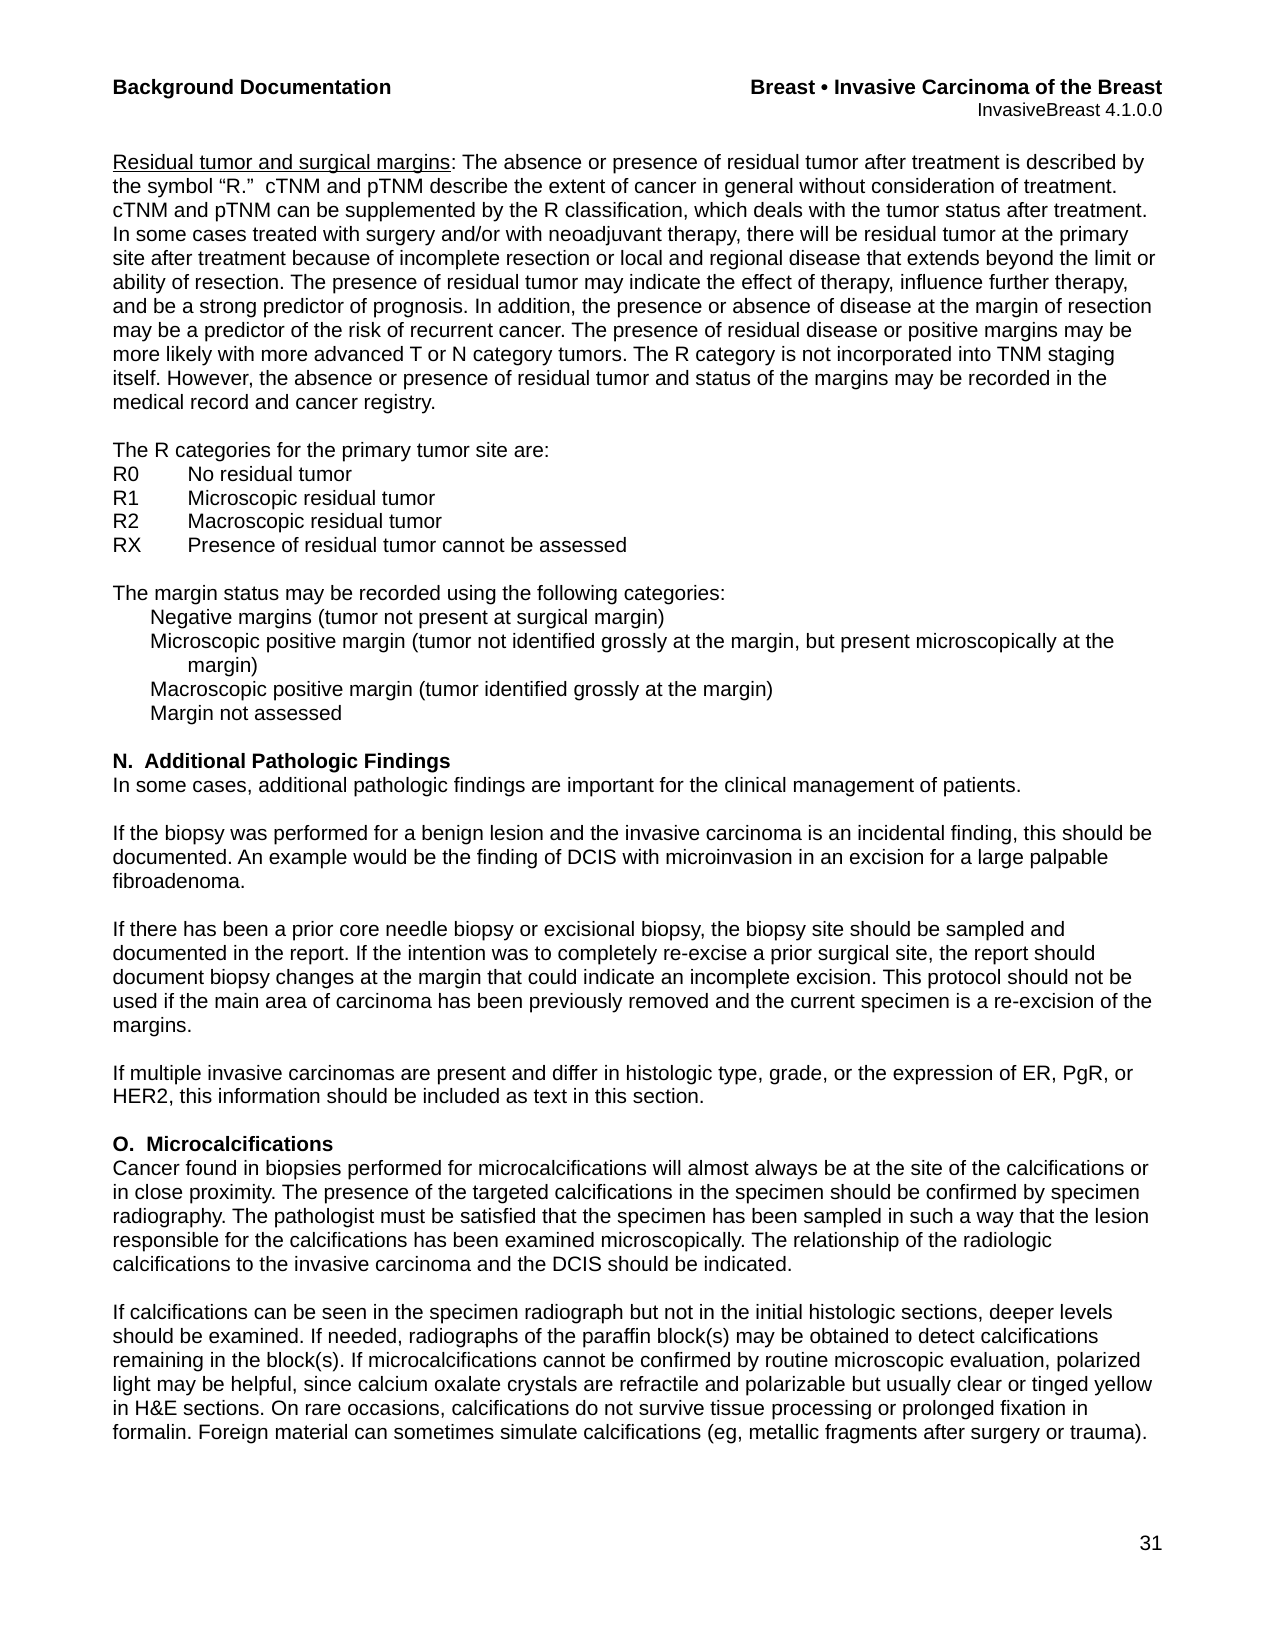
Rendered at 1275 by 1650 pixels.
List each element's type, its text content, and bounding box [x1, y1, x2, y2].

text If calcifications can be seen in the specimen radiograph but not in the initial histologic sections, deeper levels should be examined. If needed, radiographs of the paraffin block(s) may be obtained to detect calcifications remaining in the block(s). If microcalcifications cannot be confirmed by routine microscopic evaluation, polarized light may be helpful, since calcium oxalate crystals are refractile and polarizable but usually clear or tinged yellow in H&E sections. On rare occasions, calcifications do not survive tissue processing or prolonged fixation in formalin. Foreign material can sometimes simulate calcifications (eg, metallic fragments after surgery or trauma). [112, 1300, 1162, 1444]
text Margin not assessed [150, 701, 1162, 725]
text Macroscopic positive margin (tumor identified grossly at the margin) [150, 677, 1162, 701]
text R0 No residual tumor [112, 461, 1162, 485]
subtitle In some cases, additional pathologic findings are important for the clinical management of patients. [112, 773, 1162, 797]
text The R categories for the primary tumor site are: [112, 437, 1162, 461]
text If multiple invasive carcinomas are present and differ in histologic type, grade, or the expression of ER, PgR, or HER2, this information should be included as text in this section. [112, 1060, 1162, 1108]
subtitle If there has been a prior core needle biopsy or excisional biopsy, the biopsy site should be sampled and documented in the report. If the intention was to completely re-excise a prior surgical site, the report should document biopsy changes at the margin that could indicate an incomplete excision. This protocol should not be used if the main area of carcinoma has been previously removed and the current specimen is a re-excision of the margins. [112, 917, 1162, 1036]
text RX Presence of residual tumor cannot be assessed [112, 533, 1162, 557]
subtitle Residual tumor and surgical margins: The absence or presence of residual tumor after treatment is described by the symbol “R.” cTNM and pTNM describe the extent of cancer in general without consideration of treatment. cTNM and pTNM can be supplemented by the R classification, which deals with the tumor status after treatment. In some cases treated with surgery and/or with neoadjuvant therapy, there will be residual tumor at the primary site after treatment because of incomplete resection or local and regional disease that extends beyond the limit or ability of resection. The presence of residual tumor may indicate the effect of therapy, influence further therapy, and be a strong predictor of prognosis. In addition, the presence or absence of disease at the margin of resection may be a predictor of the risk of recurrent cancer. The presence of residual disease or positive margins may be more likely with more advanced T or N category tumors. The R category is not incorporated into TNM staging itself. However, the absence or presence of residual tumor and status of the margins may be recorded in the medical record and cancer registry. [112, 150, 1162, 413]
text N. Additional Pathologic Findings [112, 749, 1162, 773]
text Microscopic positive margin (tumor not identified grossly at the margin, but present microscopically at the margin) [150, 629, 1162, 677]
text R1 Microscopic residual tumor [112, 485, 1162, 509]
text Cancer found in biopsies performed for microcalcifications will almost always be at the site of the calcifications or in close proximity. The presence of the targeted calcifications in the specimen should be confirmed by specimen radiography. The pathologist must be satisfied that the specimen has been sampled in such a way that the lesion responsible for the calcifications has been examined microscopically. The relationship of the radiologic calcifications to the invasive carcinoma and the DCIS should be indicated. [112, 1156, 1162, 1276]
text The margin status may be recorded using the following categories: [112, 581, 1162, 605]
text R2 Macroscopic residual tumor [112, 509, 1162, 533]
subtitle If the biopsy was performed for a benign lesion and the invasive carcinoma is an incidental finding, this should be documented. An example would be the finding of DCIS with microinvasion in an excision for a large palpable fibroadenoma. [112, 821, 1162, 893]
text Negative margins (tumor not present at surgical margin) [150, 605, 1162, 629]
subtitle O. Microcalcifications [112, 1132, 1162, 1156]
